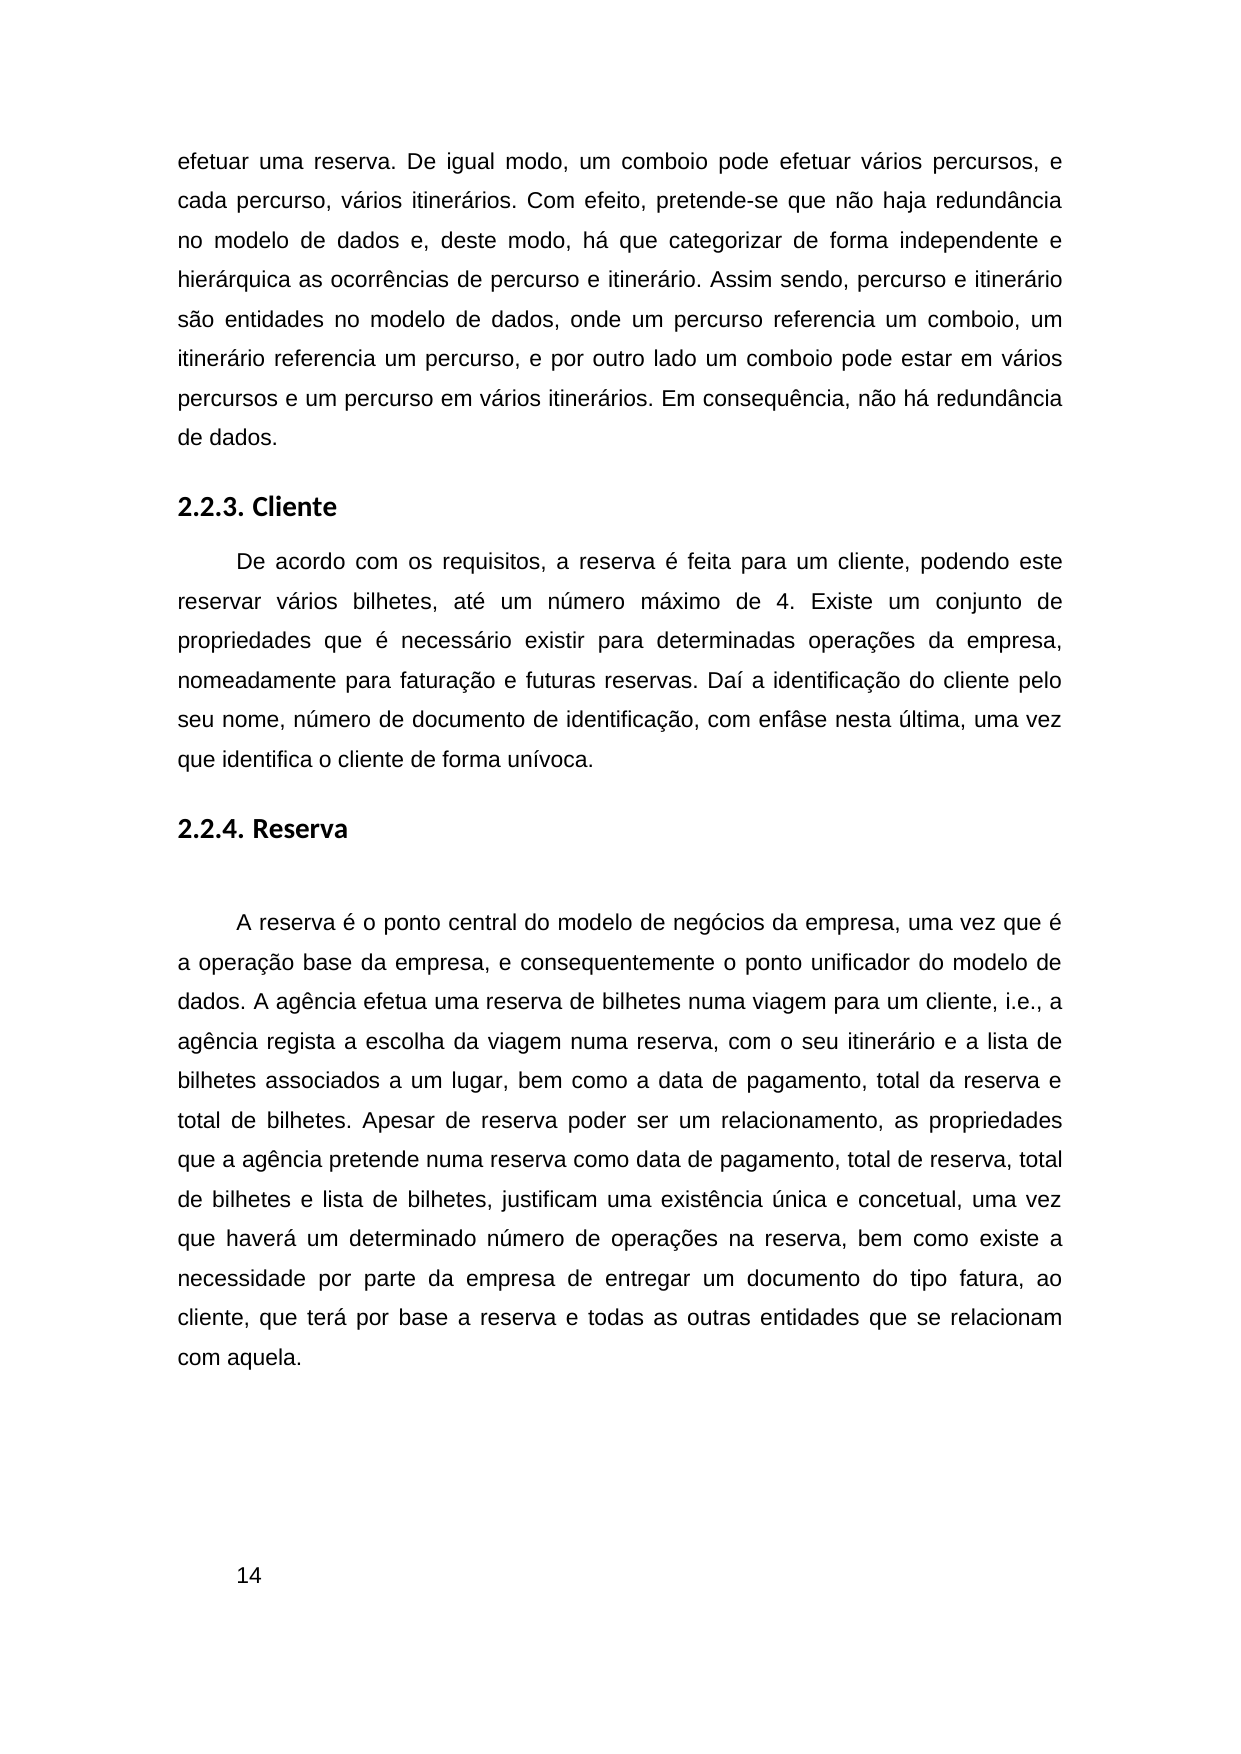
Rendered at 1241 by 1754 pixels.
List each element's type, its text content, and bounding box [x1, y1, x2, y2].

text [177, 148, 1063, 450]
subtitle Reserva [177, 810, 1063, 846]
subtitle Cliente [177, 488, 1063, 524]
text De acordo com os requisitos, a reserva é feita para um cliente, podendo este reservar vários bilhetes, até um número máximo de 4. Existe um conjunto de propriedades que é necessário existir para determinadas operações da empresa, nomeadamente para faturação e futuras reservas. Daí a identificação do cliente pelo seu nome, número de documento de identificação, com enfâse nesta última, uma vez que identifica o cliente de forma unívoca. [177, 548, 1063, 772]
text A reserva é o ponto central do modelo de negócios da empresa, uma vez que é a operação base da empresa, e consequentemente o ponto unificador do modelo de dados. A agência efetua uma reserva de bilhetes numa viagem para um cliente, i.e., a agência regista a escolha da viagem numa reserva, com o seu itinerário e a lista de bilhetes associados a um lugar, bem como a data de pagamento, total da reserva e total de bilhetes. Apesar de reserva poder ser um relacionamento, as propriedades que a agência pretende numa reserva como data de pagamento, total de reserva, total de bilhetes e lista de bilhetes, justificam uma existência única e concetual, uma vez que haverá um determinado número de operações na reserva, bem como existe a necessidade por parte da empresa de entregar um documento do tipo fatura, ao cliente, que terá por base a reserva e todas as outras entidades que se relacionam com aquela. [177, 909, 1063, 1370]
